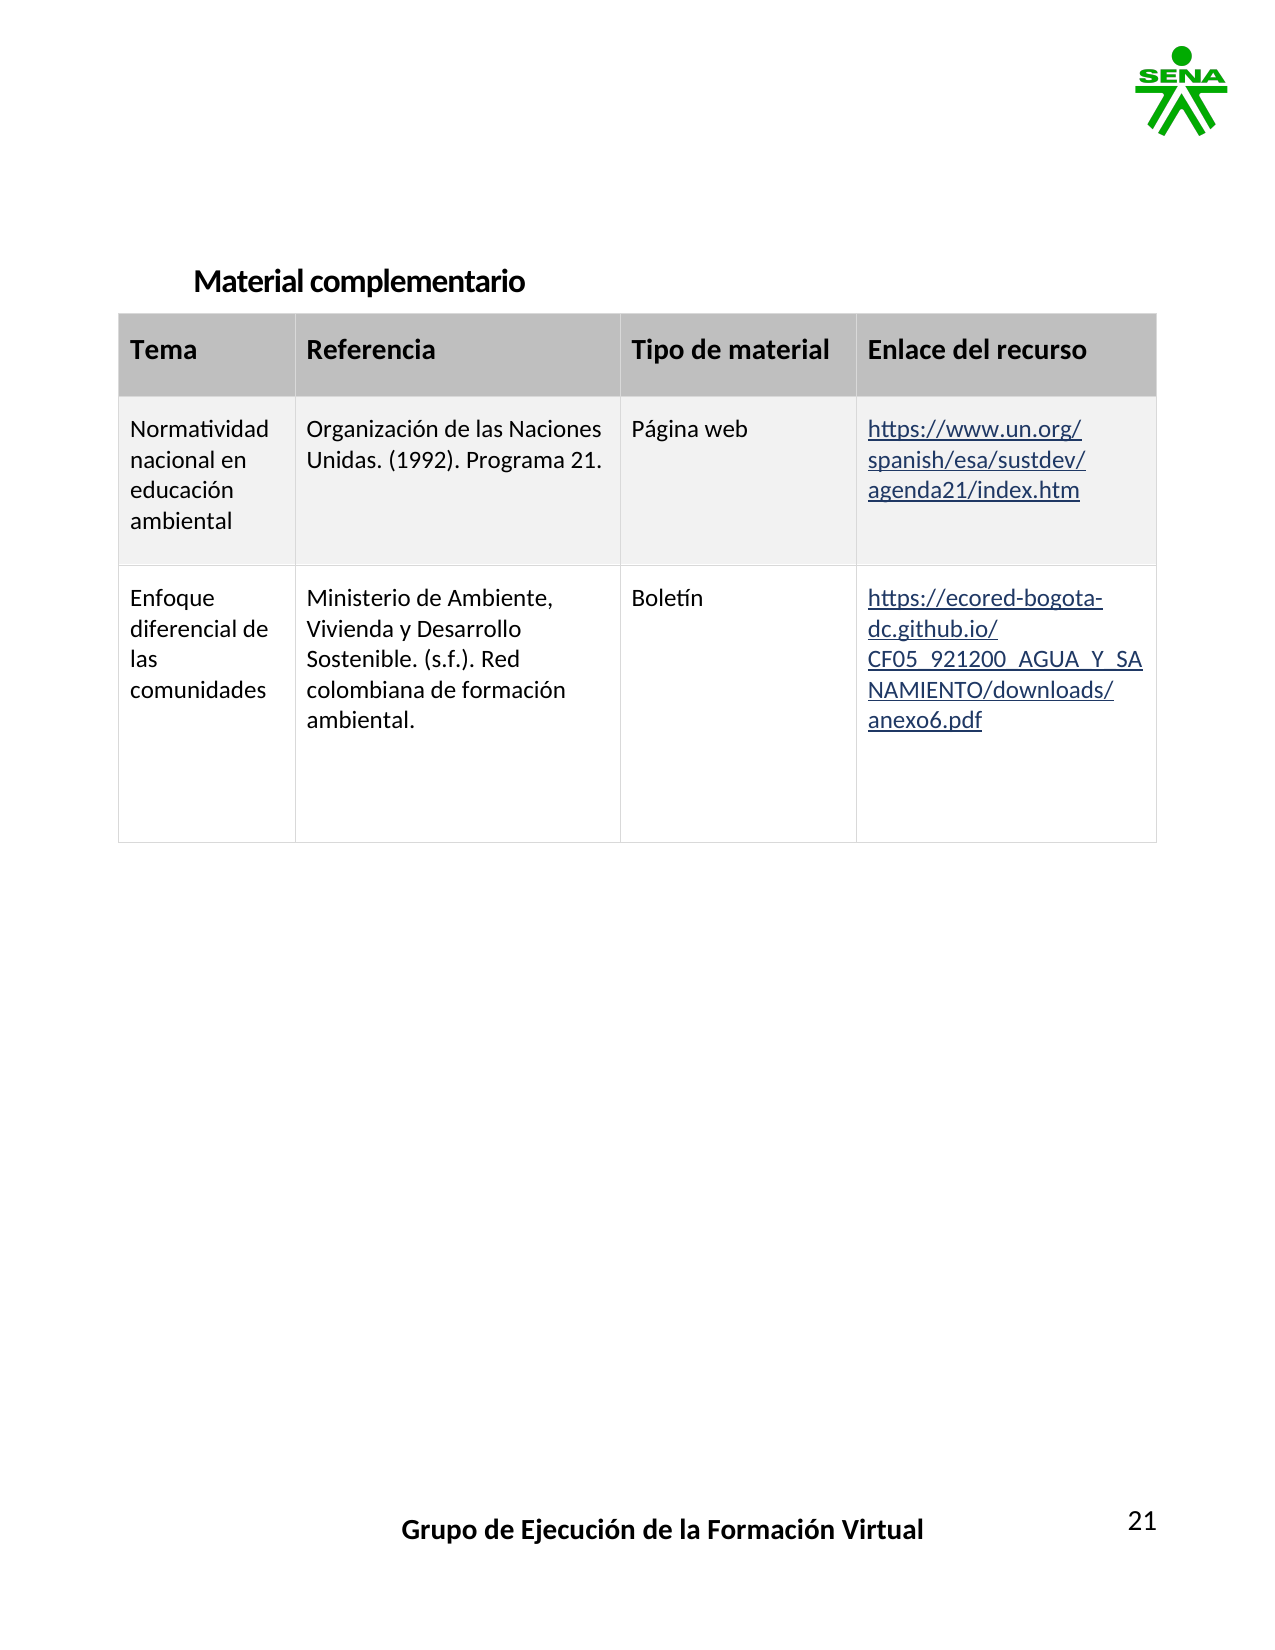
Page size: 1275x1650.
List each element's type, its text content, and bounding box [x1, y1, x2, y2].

table_cell Boletín [621, 566, 856, 842]
table_cell https://www.un.org/spanish/esa/sustdev/agenda21/index.htm [857, 397, 1156, 564]
table_cell Enfoque diferencial de las comunidades [119, 566, 295, 842]
table_header Enlace del recurso [857, 314, 1156, 396]
table_cell Página web [621, 397, 856, 564]
table_cell Organización de las Naciones Unidas. (1992). Programa 21. [296, 397, 620, 564]
picture [1135, 46, 1228, 136]
table_header Tema [119, 314, 295, 396]
table_header Tipo de material [621, 314, 856, 396]
table_cell https://ecored-bogota-dc.github.io/CF05_921200_AGUA_Y_SANAMIENTO/downloads/anexo6.pdf [857, 566, 1156, 842]
subtitle Material complementario [193, 260, 1157, 301]
table_cell Normatividad nacional en educación ambiental [119, 397, 295, 564]
table_cell Ministerio de Ambiente, Vivienda y Desarrollo Sostenible. (s.f.). Red colombiana de formación ambiental. [296, 566, 620, 842]
table_header Referencia [296, 314, 620, 396]
